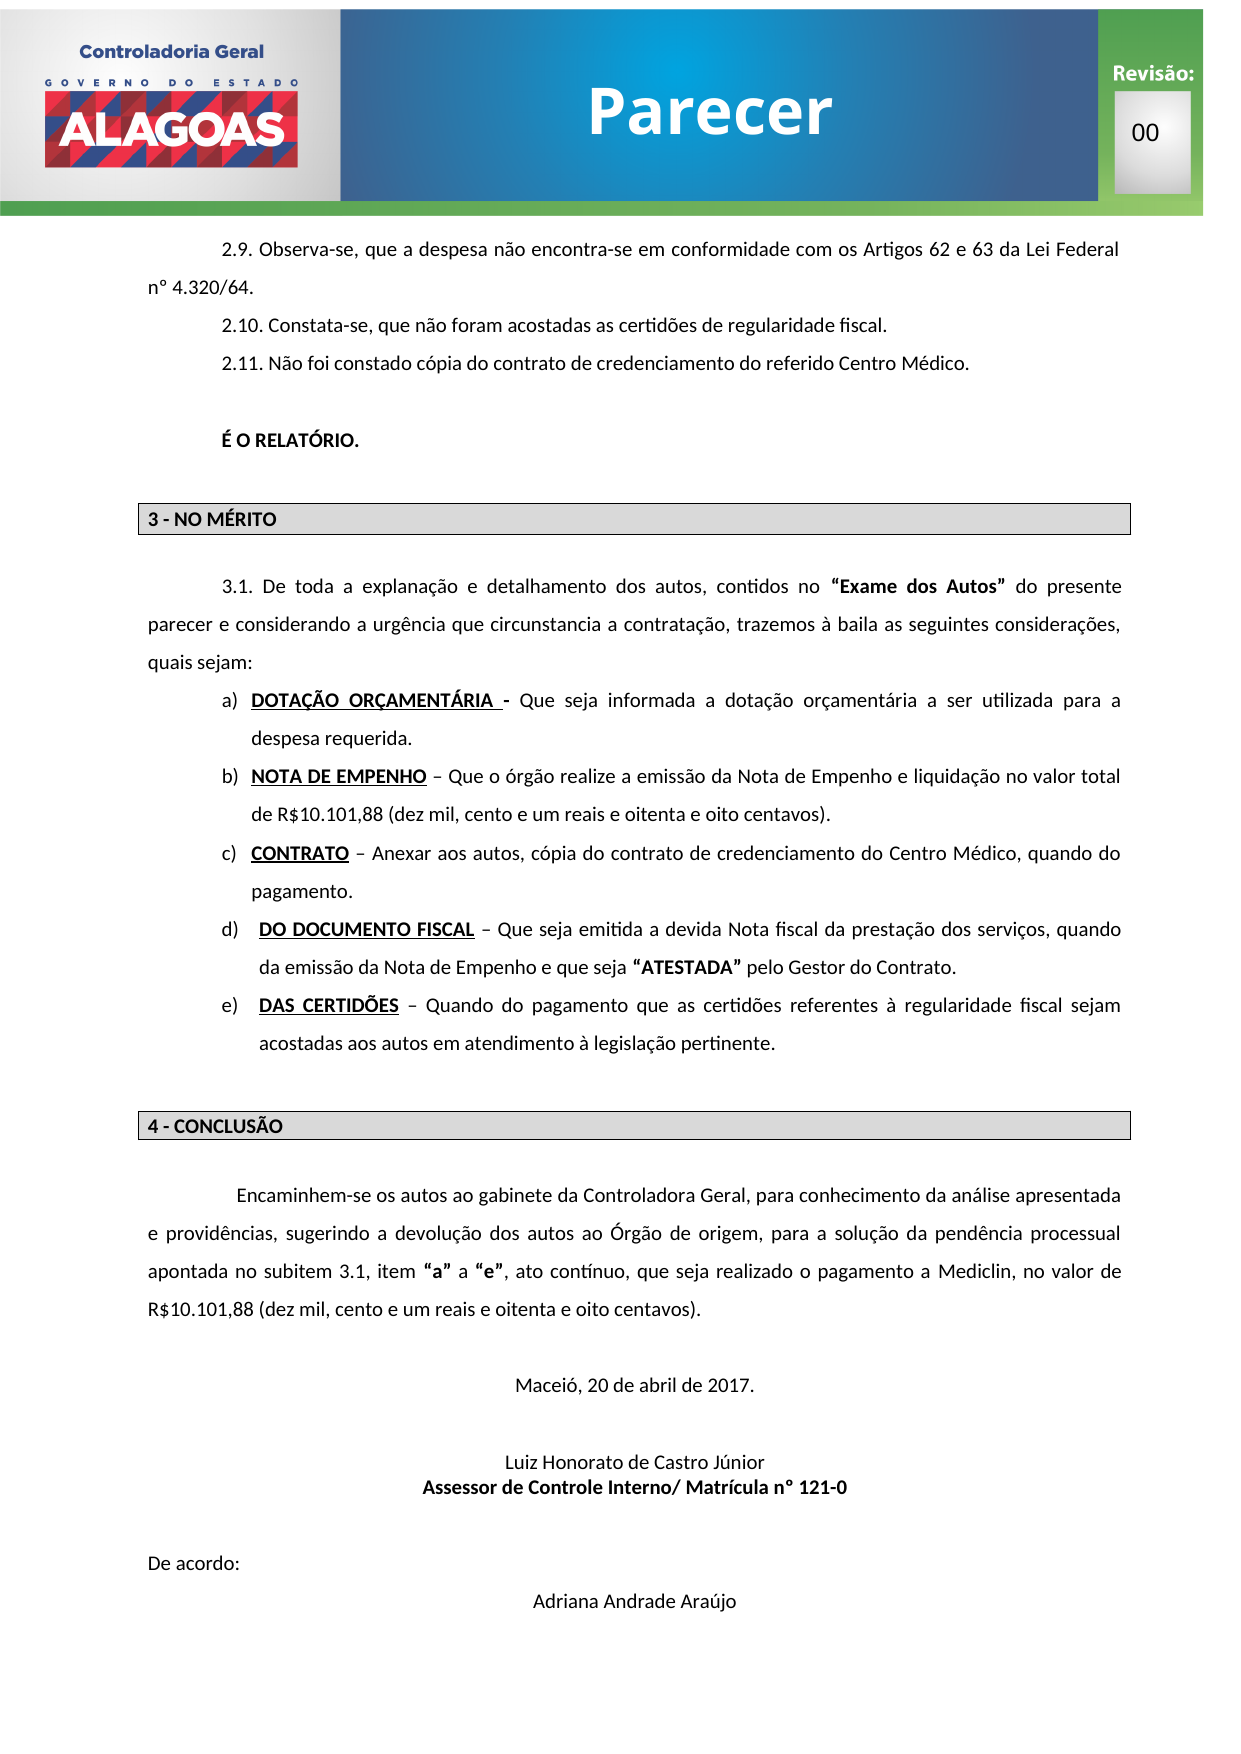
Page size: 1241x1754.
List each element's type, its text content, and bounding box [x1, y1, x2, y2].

text Maceió, 20 de abril de 2017. [148, 1373, 1122, 1398]
text 2.10. Constata-se, que não foram acostadas as certidões de regularidade fiscal. [148, 312, 1122, 338]
text É O RELATÓRIO. [148, 427, 1122, 452]
text 2.11. Não foi constado cópia do contrato de credenciamento do referido Centro Médico. [148, 351, 1122, 376]
list DO DOCUMENTO FISCAL – Que seja emitida a devida Nota fiscal da prestação dos serviços, quando da emissão da Nota de Empenho e que seja “atestada” pelo Gestor do Contrato. [221, 916, 1122, 979]
list DOTAÇÃO ORÇAMENTÁRIA - Que seja informada a dotação orçamentária a ser utilizada para a despesa requerida. [222, 687, 1122, 751]
text De acordo: [148, 1551, 1122, 1576]
text 2.9. Observa-se, que a despesa não encontra-se em conformidade com os Artigos 62 e 63 da Lei Federal nº 4.320/64. [148, 236, 1122, 300]
text 4 - CONCLUSÃO [139, 1112, 1130, 1139]
text Adriana Andrade Araújo [148, 1589, 1122, 1614]
list CONTRATO – Anexar aos autos, cópia do contrato de credenciamento do Centro Médico, quando do pagamento. [222, 840, 1122, 903]
text Assessor de Controle Interno/ Matrícula nº 121-0 [148, 1474, 1122, 1500]
text Encaminhem-se os autos ao gabinete da Controladora Geral, para conhecimento da análise apresentada e providências, sugerindo a devolução dos autos ao Órgão de origem, para a solução da pendência processual apontada no subitem 3.1, item “a” a “e”, ato contínuo, que seja realizado o pagamento a Mediclin, no valor de R$10.101,88 (dez mil, cento e um reais e oitenta e oito centavos). [148, 1182, 1122, 1322]
picture [0, 9, 1204, 216]
text 3.1. De toda a explanação e detalhamento dos autos, contidos no “Exame dos Autos” do presente parecer e considerando a urgência que circunstancia a contratação, trazemos à baila as seguintes considerações, quais sejam: [148, 573, 1122, 674]
list NOTA DE EMPENHO – Que o órgão realize a emissão da Nota de Empenho e liquidação no valor total de R$10.101,88 (dez mil, cento e um reais e oitenta e oito centavos). [222, 763, 1122, 827]
text Luiz Honorato de Castro Júnior [148, 1449, 1122, 1474]
list DAS CERTIDÕES – Quando do pagamento que as certidões referentes à regularidade fiscal sejam acostadas aos autos em atendimento à legislação pertinente. [221, 992, 1122, 1056]
text 3 - NO MÉRITO [139, 504, 1130, 534]
